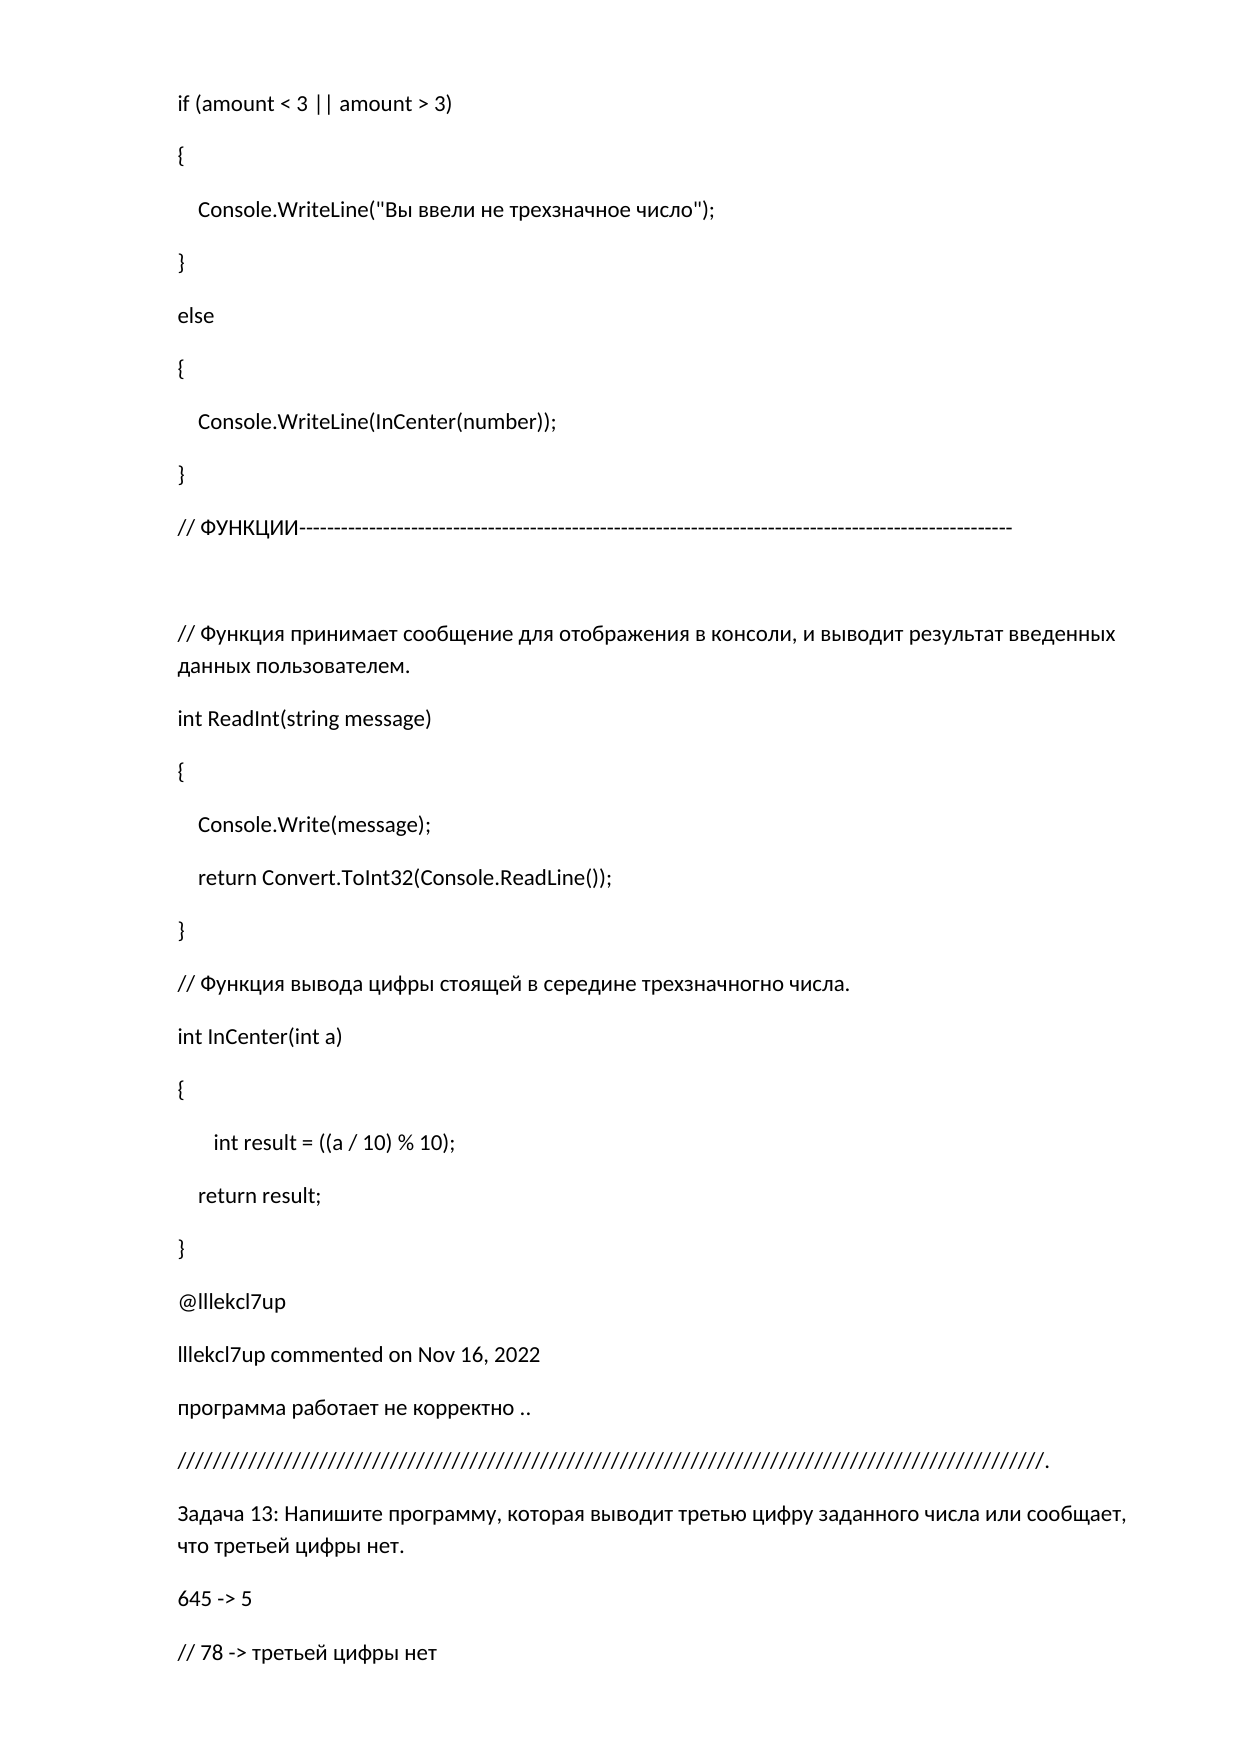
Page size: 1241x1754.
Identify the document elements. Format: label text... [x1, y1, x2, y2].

text Console.WriteLine(InCenter(number)); [177, 407, 1152, 435]
text return result; [177, 1181, 1152, 1209]
text if (amount < 3 || amount > 3) [177, 89, 1152, 117]
text int ReadInt(string message) [177, 704, 1152, 732]
text } [177, 916, 1152, 944]
text int result = ((a / 10) % 10); [177, 1128, 1152, 1156]
text return Convert.ToInt32(Console.ReadLine()); [177, 863, 1152, 891]
text { [177, 354, 1152, 382]
text } [177, 460, 1152, 488]
text // Функция принимает сообщение для отображения в консоли, и выводит результат введенных данных пользователем. [177, 619, 1152, 679]
text { [177, 757, 1152, 785]
text //////////////////////////////////////////////////////////////////////////////////////////////////. [177, 1446, 1152, 1474]
text { [177, 1075, 1152, 1103]
text Console.Write(message); [177, 810, 1152, 838]
text } [177, 248, 1152, 276]
text } [177, 1234, 1152, 1262]
text @lllekcl7up [177, 1287, 1152, 1315]
text { [177, 142, 1152, 170]
text lllekcl7up commented on Nov 16, 2022 [177, 1340, 1152, 1368]
text // Функция вывода цифры стоящей в середине трехзначногно числа. [177, 969, 1152, 997]
text else [177, 301, 1152, 329]
text программа работает не корректно .. [177, 1393, 1152, 1421]
text Console.WriteLine("Вы ввели не трехзначное число"); [177, 195, 1152, 223]
text Задача 13: Напишите программу, которая выводит третью цифру заданного числа или сообщает, что третьей цифры нет. [177, 1499, 1152, 1559]
text int InCenter(int a) [177, 1022, 1152, 1050]
text // ФУНКЦИИ------------------------------------------------------------------------------------------------------ [177, 513, 1152, 541]
text // 78 -> третьей цифры нет [177, 1638, 1152, 1666]
text 645 -> 5 [177, 1584, 1152, 1613]
